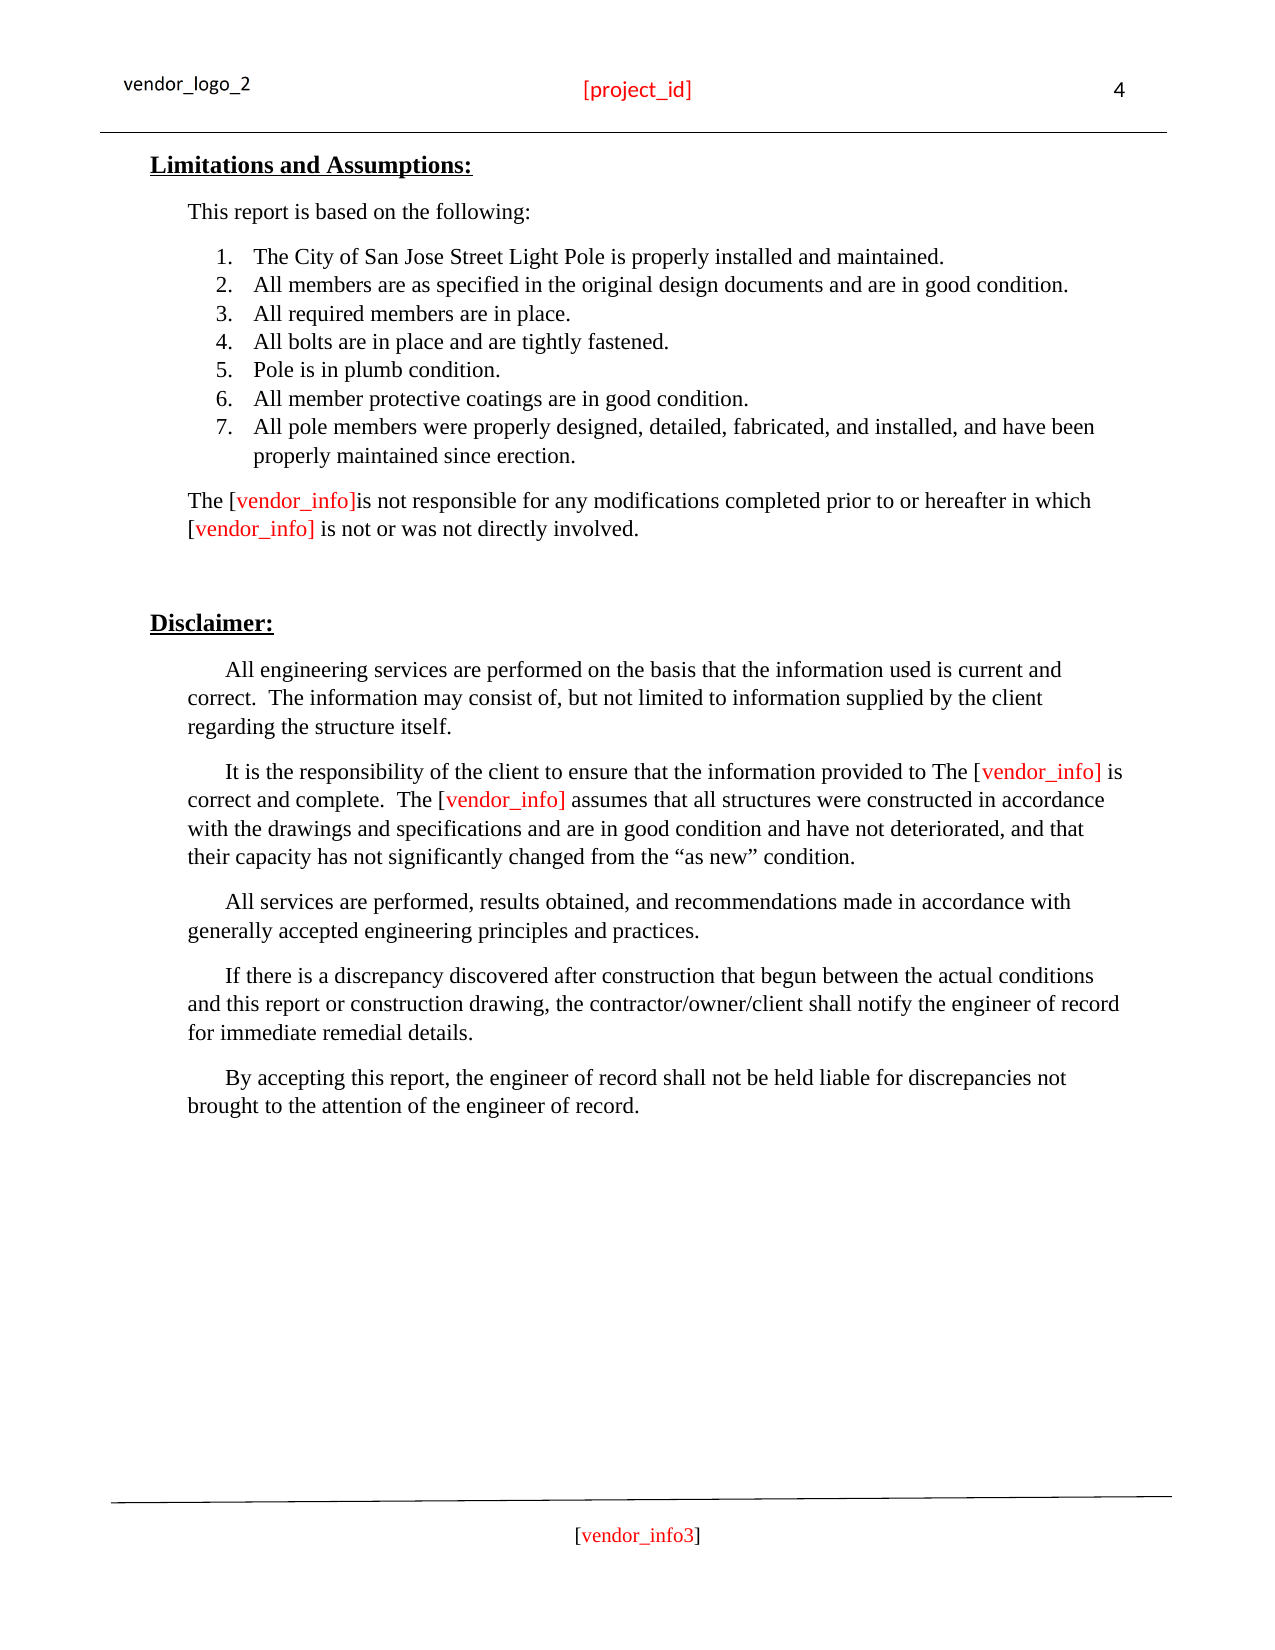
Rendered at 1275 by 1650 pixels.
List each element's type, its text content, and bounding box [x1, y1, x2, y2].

text This report is based on the following: [187, 198, 1125, 224]
text If there is a discrepancy discovered after construction that begun between the actual conditions and this report or construction drawing, the contractor/owner/client shall notify the engineer of record for immediate remedial details. [187, 962, 1125, 1045]
text By accepting this report, the engineer of record shall not be held liable for discrepancies not brought to the attention of the engineer of record. [187, 1064, 1125, 1119]
list All required members are in place. [216, 300, 1125, 326]
picture [90, 54, 273, 132]
list All pole members were properly designed, detailed, fabricated, and installed, and have been properly maintained since erection. [216, 413, 1125, 468]
text Disclaimer: [150, 608, 1125, 637]
list All members are as specified in the original design documents and are in good condition. [216, 271, 1125, 298]
text All services are performed, results obtained, and recommendations made in accordance with generally accepted engineering principles and practices. [187, 888, 1125, 943]
list All bolts are in place and are tightly fastened. [216, 328, 1125, 354]
text The [vendor_info]is not responsible for any modifications completed prior to or hereafter in which [vendor_info] is not or was not directly involved. [187, 487, 1125, 542]
text It is the responsibility of the client to ensure that the information provided to The [vendor_info] is correct and complete. The [vendor_info] assumes that all structures were constructed in accordance with the drawings and specifications and are in good condition and have not deteriorated, and that their capacity has not significantly changed from the “as new” condition. [187, 758, 1125, 869]
list All member protective coatings are in good condition. [216, 385, 1125, 411]
list Pole is in plumb condition. [216, 357, 1125, 383]
list The City of San Jose Street Light Pole is properly installed and maintained. [216, 243, 1125, 269]
text All engineering services are performed on the basis that the information used is current and correct. The information may consist of, but not limited to information supplied by the client regarding the structure itself. [187, 656, 1125, 739]
text Appendix A Calculations………..…..5-12Limitations and Assumptions: [150, 150, 1125, 179]
